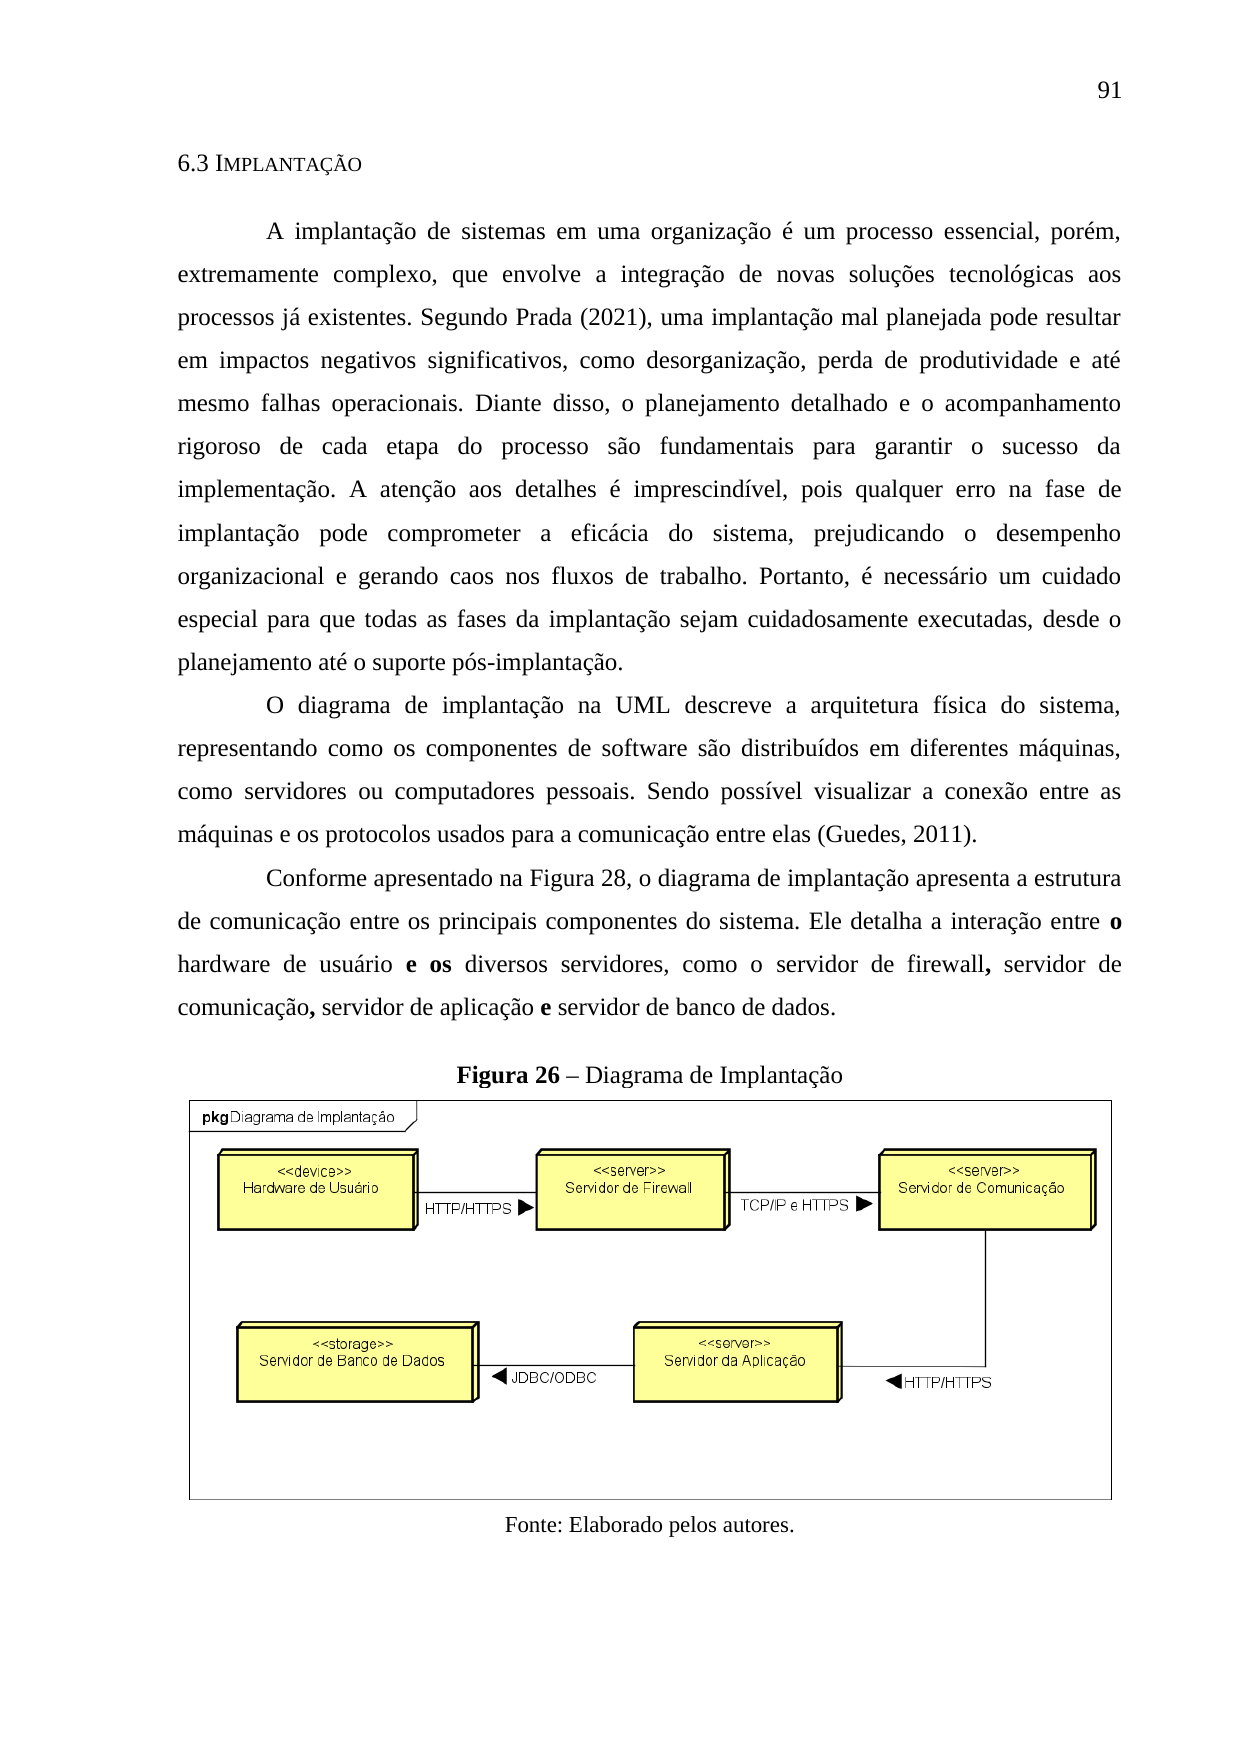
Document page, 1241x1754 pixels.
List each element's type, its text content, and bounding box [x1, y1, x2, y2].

text Fonte: Elaborado pelos autores. [177, 1511, 1122, 1537]
picture [177, 1088, 1123, 1511]
text O diagrama de implantação na UML descreve a arquitetura física do sistema, representando como os componentes de software são distribuídos em diferentes máquinas, como servidores ou computadores pessoais. Sendo possível visualizar a conexão entre as máquinas e os protocolos usados para a comunicação entre elas (Guedes, 2011). [177, 690, 1122, 848]
text Conforme apresentado na Figura 28, o diagrama de implantação apresenta a estrutura de comunicação entre os principais componentes do sistema. Ele detalha a interação entre o hardware de usuário e os diversos servidores, como o servidor de firewall, servidor de comunicação, servidor de aplicação e servidor de banco de dados. [177, 863, 1122, 1021]
text A implantação de sistemas em uma organização é um processo essencial, porém, extremamente complexo, que envolve a integração de novas soluções tecnológicas aos processos já existentes. Segundo Prada (2021), uma implantação mal planejada pode resultar em impactos negativos significativos, como desorganização, perda de produtividade e até mesmo falhas operacionais. Diante disso, o planejamento detalhado e o acompanhamento rigoroso de cada etapa do processo são fundamentais para garantir o sucesso da implementação. A atenção aos detalhes é imprescindível, pois qualquer erro na fase de implantação pode comprometer a eficácia do sistema, prejudicando o desempenho organizacional e gerando caos nos fluxos de trabalho. Portanto, é necessário um cuidado especial para que todas as fases da implantação sejam cuidadosamente executadas, desde o planejamento até o suporte pós-implantação. [177, 216, 1122, 676]
subtitle 6.3 Implantação [177, 148, 1122, 176]
